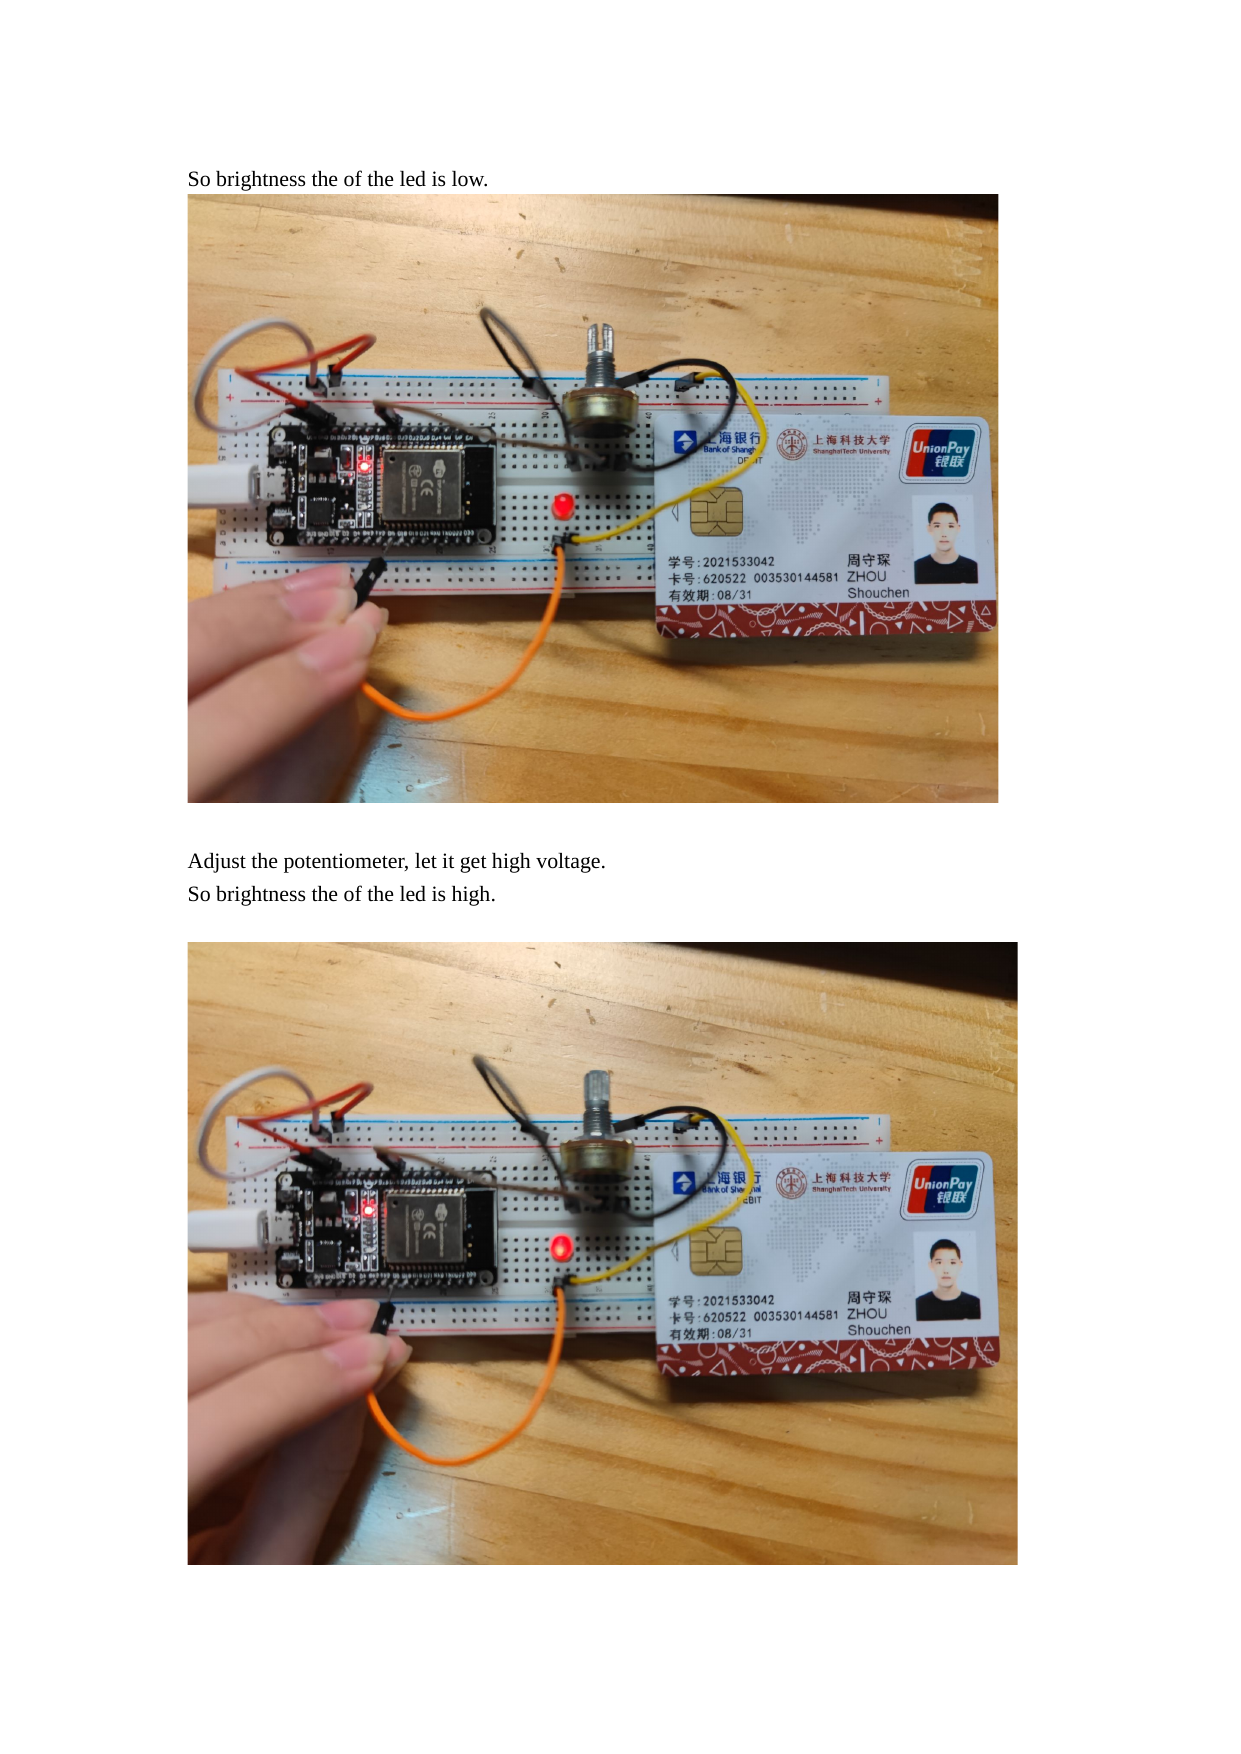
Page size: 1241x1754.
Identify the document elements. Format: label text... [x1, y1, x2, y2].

text So brightness the of the led is high. [187, 877, 1053, 909]
text So brightness the of the led is low. [187, 162, 1053, 194]
picture [187, 942, 1018, 1565]
picture [187, 194, 999, 803]
text Adjust the potentiometer, let it get high voltage. [187, 844, 1053, 877]
